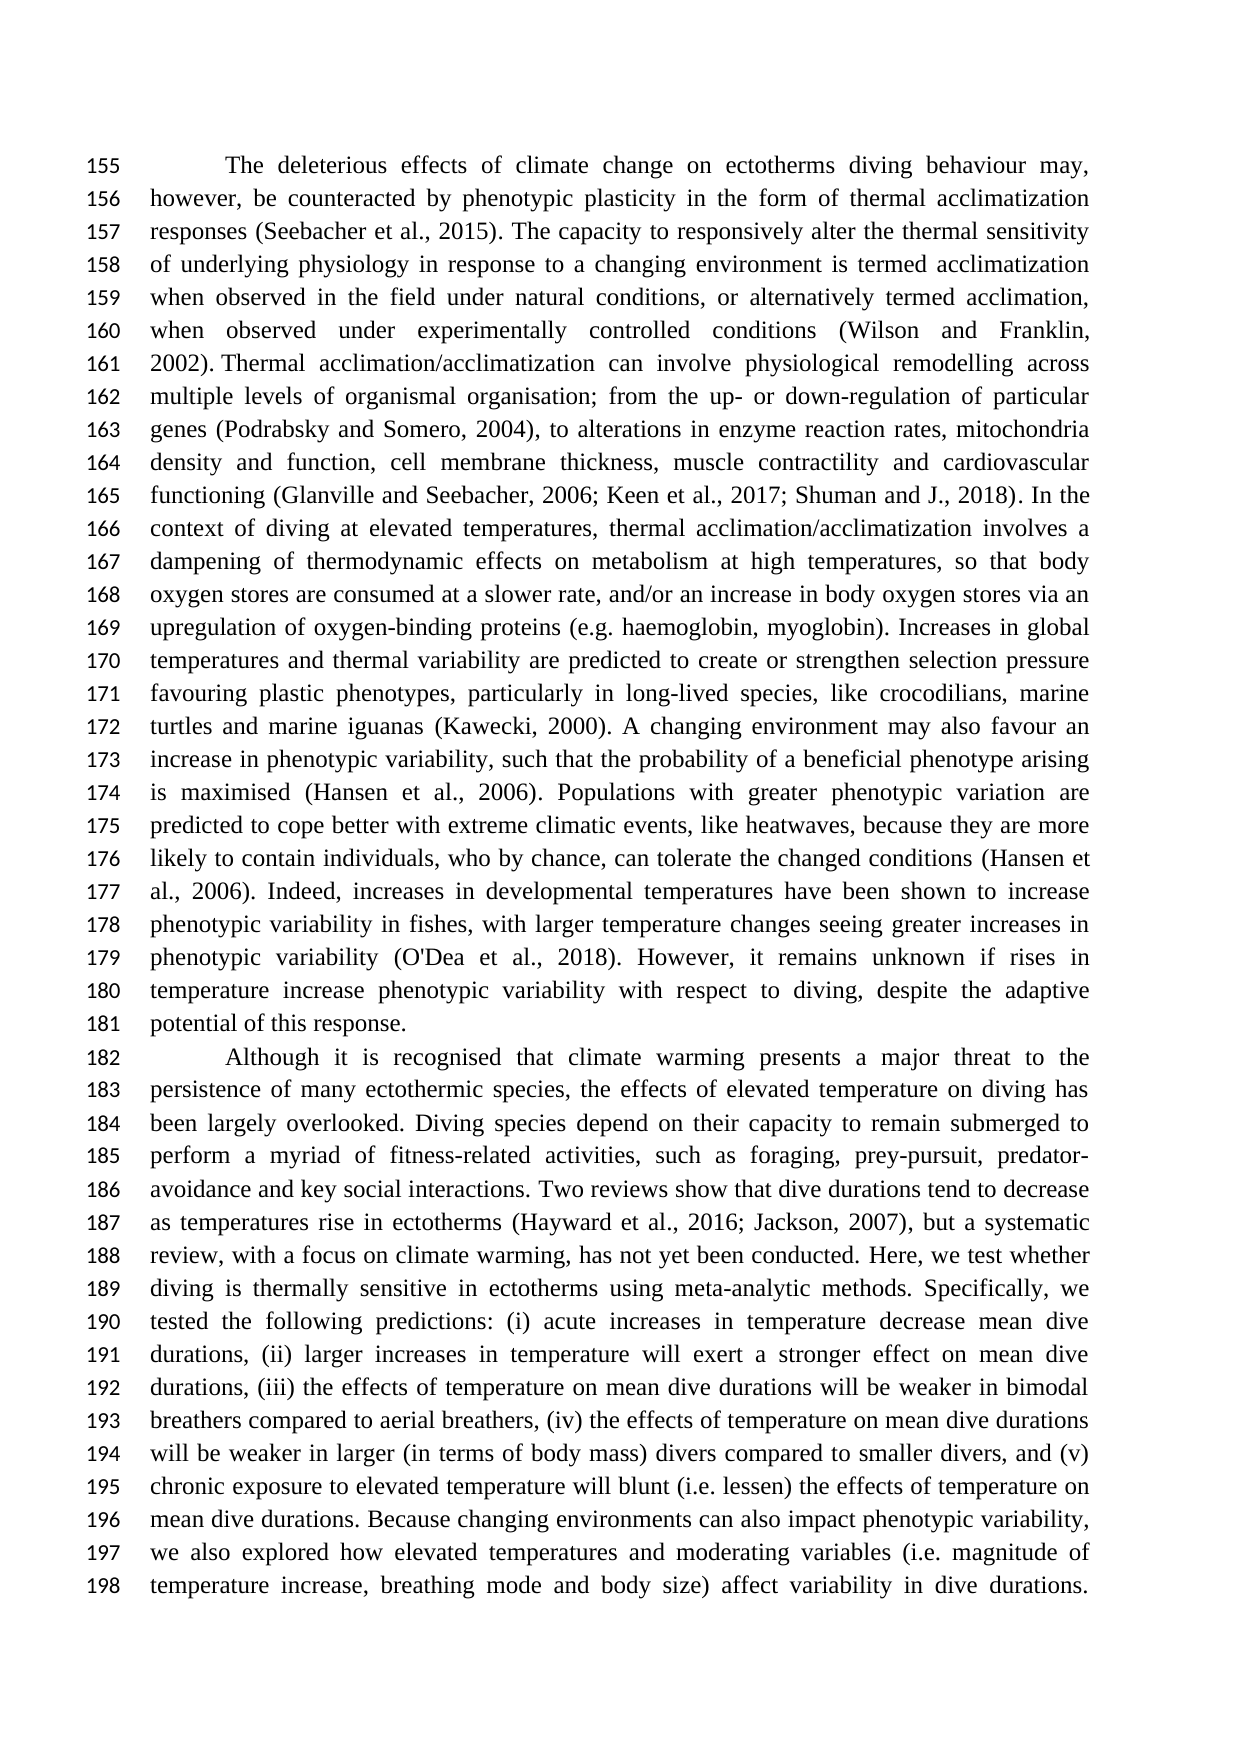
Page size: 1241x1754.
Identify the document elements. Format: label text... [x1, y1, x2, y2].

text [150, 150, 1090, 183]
text The deleterious effects of climate change on ectotherms diving behaviour may, however, be counteracted by phenotypic plasticity in the form of thermal acclimatization responses (Seebacher et al., 2015). The capacity to responsively alter the thermal sensitivity of underlying physiology in response to a changing environment is termed acclimatization when observed in the field under natural conditions, or alternatively termed acclimation, when observed under experimentally controlled conditions (Wilson and Franklin, 2002). Thermal acclimation/acclimatization can involve physiological remodelling across multiple levels of organismal organisation; from the up- or down-regulation of particular genes (Podrabsky and Somero, 2004), to alterations in enzyme reaction rates, mitochondria density and function, cell membrane thickness, muscle contractility and cardiovascular functioning (Glanville and Seebacher, 2006; Keen et al., 2017; Shuman and J., 2018). In the context of diving at elevated temperatures, thermal acclimation/acclimatization involves a dampening of thermodynamic effects on metabolism at high temperatures, so that body oxygen stores are consumed at a slower rate, and/or an increase in body oxygen stores via an upregulation of oxygen-binding proteins (e.g. haemoglobin, myoglobin). Increases in global temperatures and thermal variability are predicted to create or strengthen selection pressure favouring plastic phenotypes, particularly in long-lived species, like crocodilians, marine turtles and marine iguanas (Kawecki, 2000). A changing environment may also favour an increase in phenotypic variability, such that the probability of a beneficial phenotype arising is maximised (Hansen et al., 2006). Populations with greater phenotypic variation are predicted to cope better with extreme climatic events, like heatwaves, because they are more likely to contain individuals, who by chance, can tolerate the changed conditions (Hansen et al., 2006). Indeed, increases in developmental temperatures have been shown to increase phenotypic variability in fishes, with larger temperature changes seeing greater increases in phenotypic variability (O'Dea et al., 2018). However, it remains unknown if rises in temperature increase phenotypic variability with respect to diving, despite the adaptive potential of this response. [150, 344, 1090, 1037]
